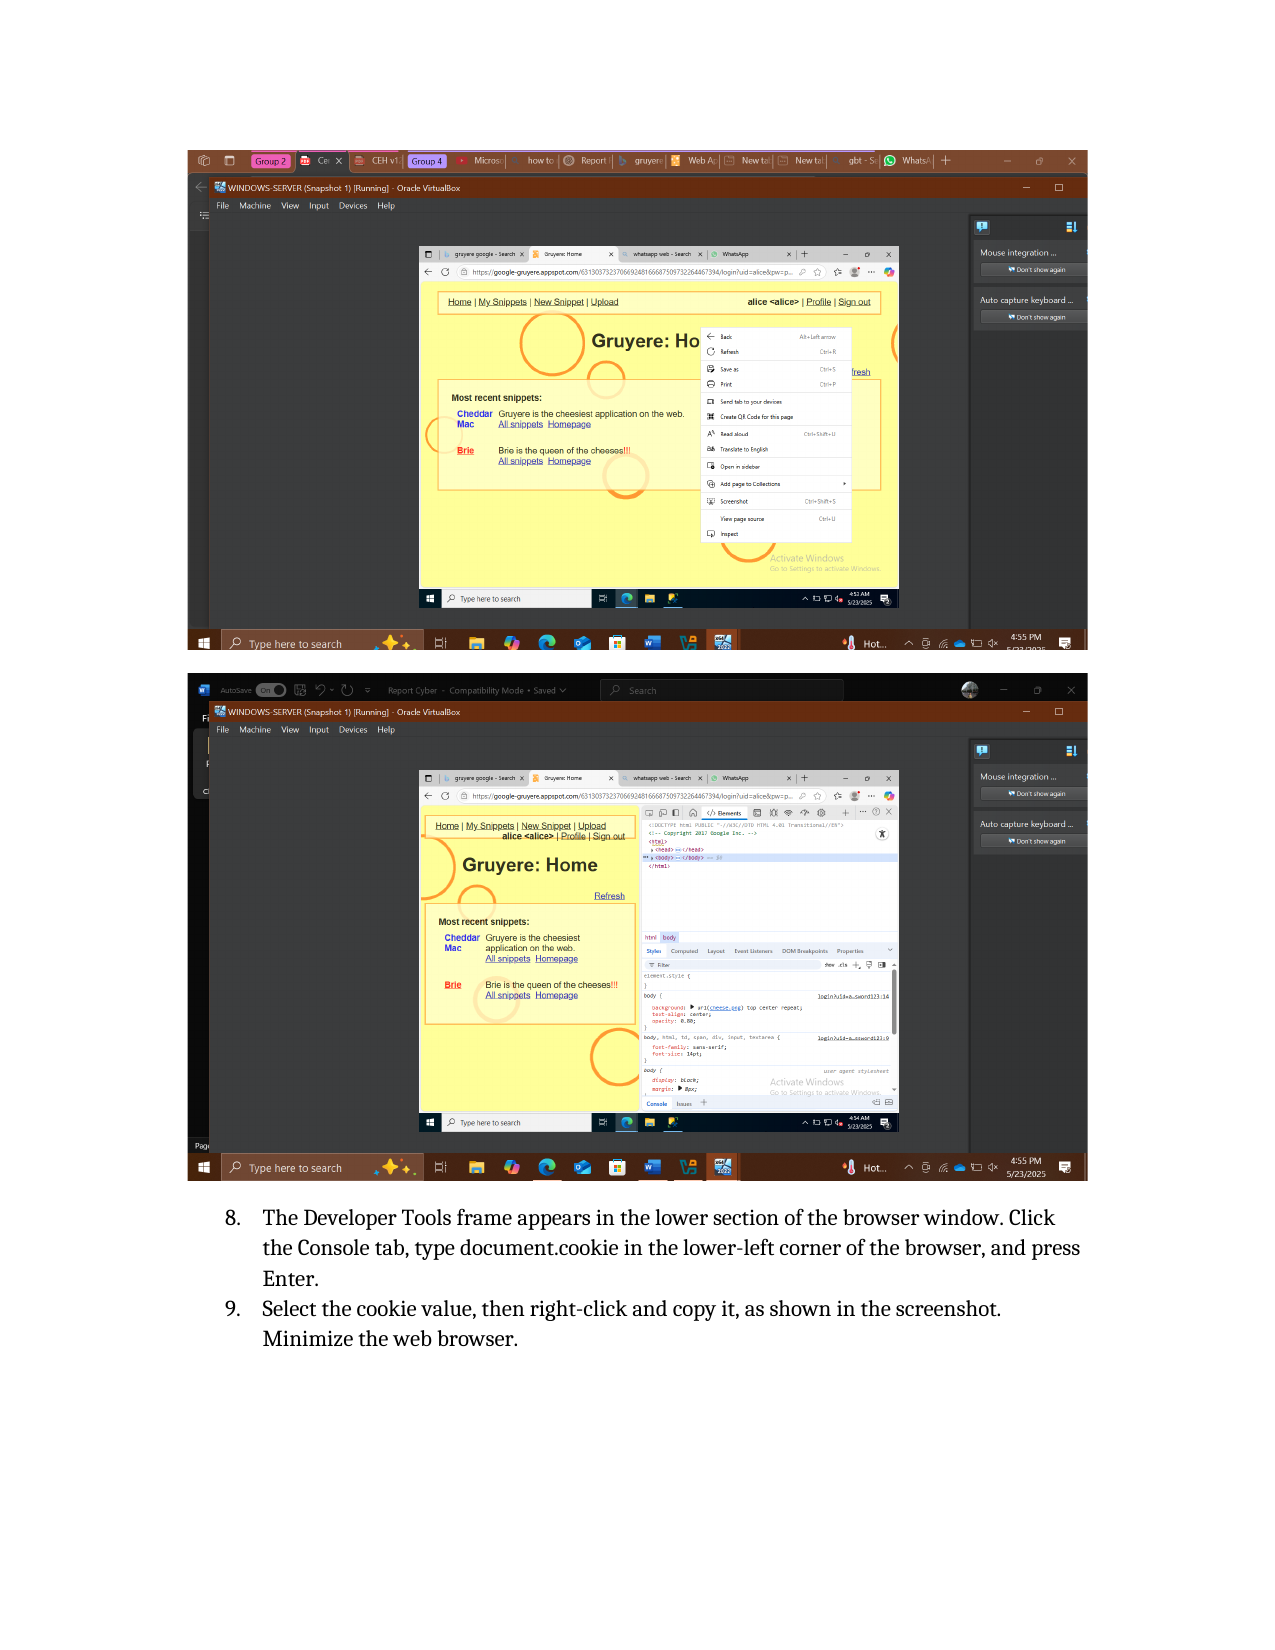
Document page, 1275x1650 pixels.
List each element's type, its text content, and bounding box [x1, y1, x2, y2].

picture [187, 150, 1088, 650]
list Select the cookie value, then right-click and copy it, as shown in the screenshot. Minimize the web browser. [225, 1296, 1087, 1352]
picture [187, 673, 1088, 1181]
list The Developer Tools frame appears in the lower section of the browser window. Click the Console tab, type document.cookie in the lower-left corner of the browser, and press Enter. [225, 1205, 1087, 1292]
